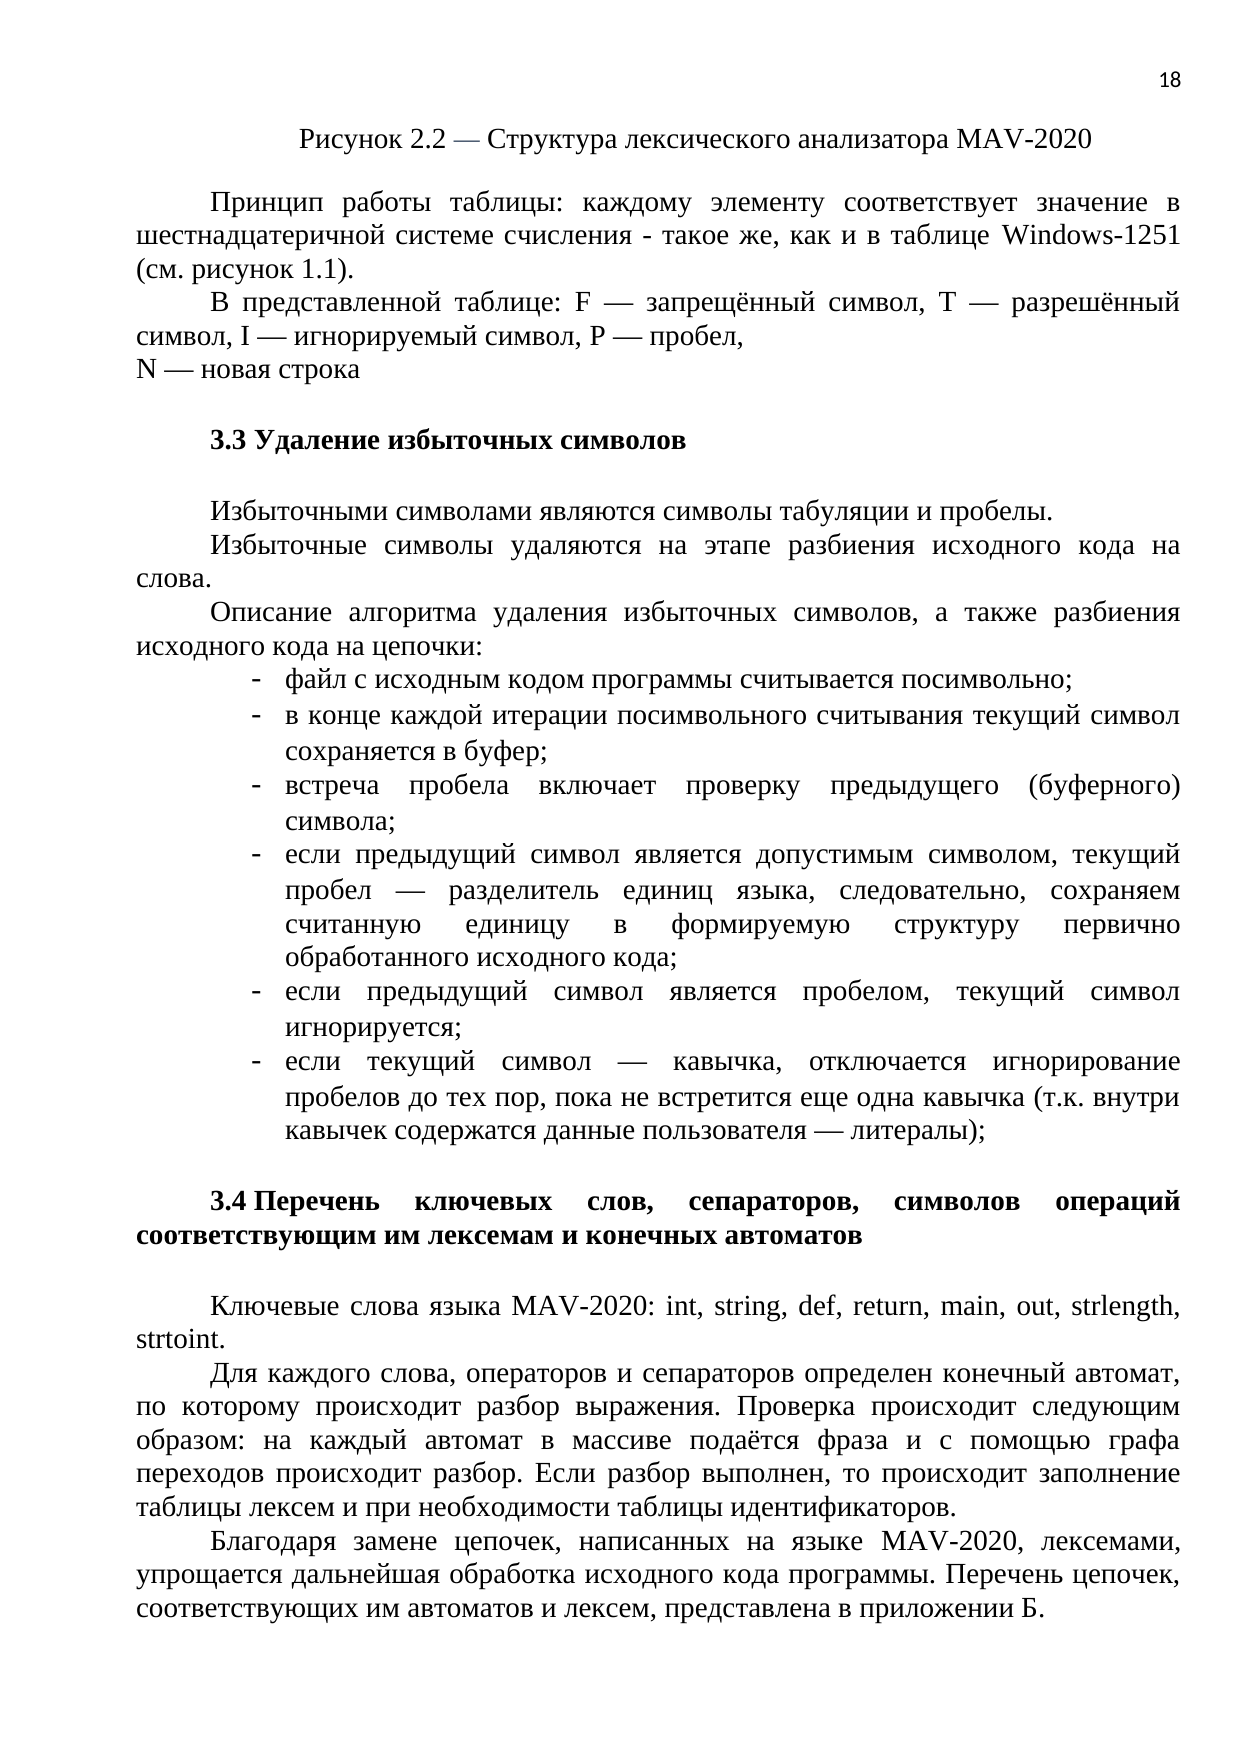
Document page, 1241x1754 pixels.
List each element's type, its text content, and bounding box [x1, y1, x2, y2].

text N — новая строка [136, 351, 1181, 385]
text Ключевые слова языка MAV-2020: int, string, def, return, main, out, strlength, strtoint. [136, 1288, 1181, 1355]
list файл с исходным кодом программы считывается посимвольно; [247, 661, 1181, 697]
list в конце каждой итерации посимвольного считывания текущий символ сохраняется в буфер; [247, 697, 1181, 767]
text Избыточные символы удаляются на этапе разбиения исходного кода на слова. [136, 527, 1181, 594]
text В представленной таблице: F — запрещённый символ, T — разрешённый символ, I — игнорируемый символ, P — пробел, [136, 284, 1181, 351]
text Благодаря замене цепочек, написанных на языке MAV-2020, лексемами, упрощается дальнейшая обработка исходного кода программы. Перечень цепочек, соответствующих им автоматов и лексем, представлена в приложении Б. [136, 1523, 1181, 1623]
subtitle Удаление избыточных символов [136, 422, 1181, 456]
subtitle Перечень ключевых слов, сепараторов, символов операций соответствующим им лексемам и конечных автоматов [136, 1183, 1181, 1250]
text Для каждого слова, операторов и сепараторов определен конечный автомат, по которому происходит разбор выражения. Проверка происходит следующим образом: на каждый автомат в массиве подаётся фраза и с помощью графа переходов происходит разбор. Если разбор выполнен, то происходит заполнение таблицы лексем и при необходимости таблицы идентификаторов. [136, 1355, 1181, 1523]
list если предыдущий символ является допустимым символом, текущий пробел — разделитель единиц языка, следовательно, сохраняем считанную единицу в формируемую структуру первично обработанного исходного кода; [247, 836, 1181, 973]
list встреча пробела включает проверку предыдущего (буферного) символа; [247, 767, 1181, 836]
text Описание алгоритма удаления избыточных символов, а также разбиения исходного кода на цепочки: [136, 594, 1181, 661]
text Избыточными символами являются символы табуляции и пробелы. [136, 493, 1181, 527]
text Принцип работы таблицы: каждому элементу соответствует значение в шестнадцатеричной системе счисления - такое же, как и в таблице Windows-1251 (см. рисунок 1.1). [136, 184, 1181, 284]
list если предыдущий символ является пробелом, текущий символ игнорируется; [247, 973, 1181, 1043]
list если текущий символ — кавычка, отключается игнорирование пробелов до тех пор, пока не встретится еще одна кавычка (т.к. внутри кавычек содержатся данные пользователя — литералы); [247, 1043, 1181, 1146]
